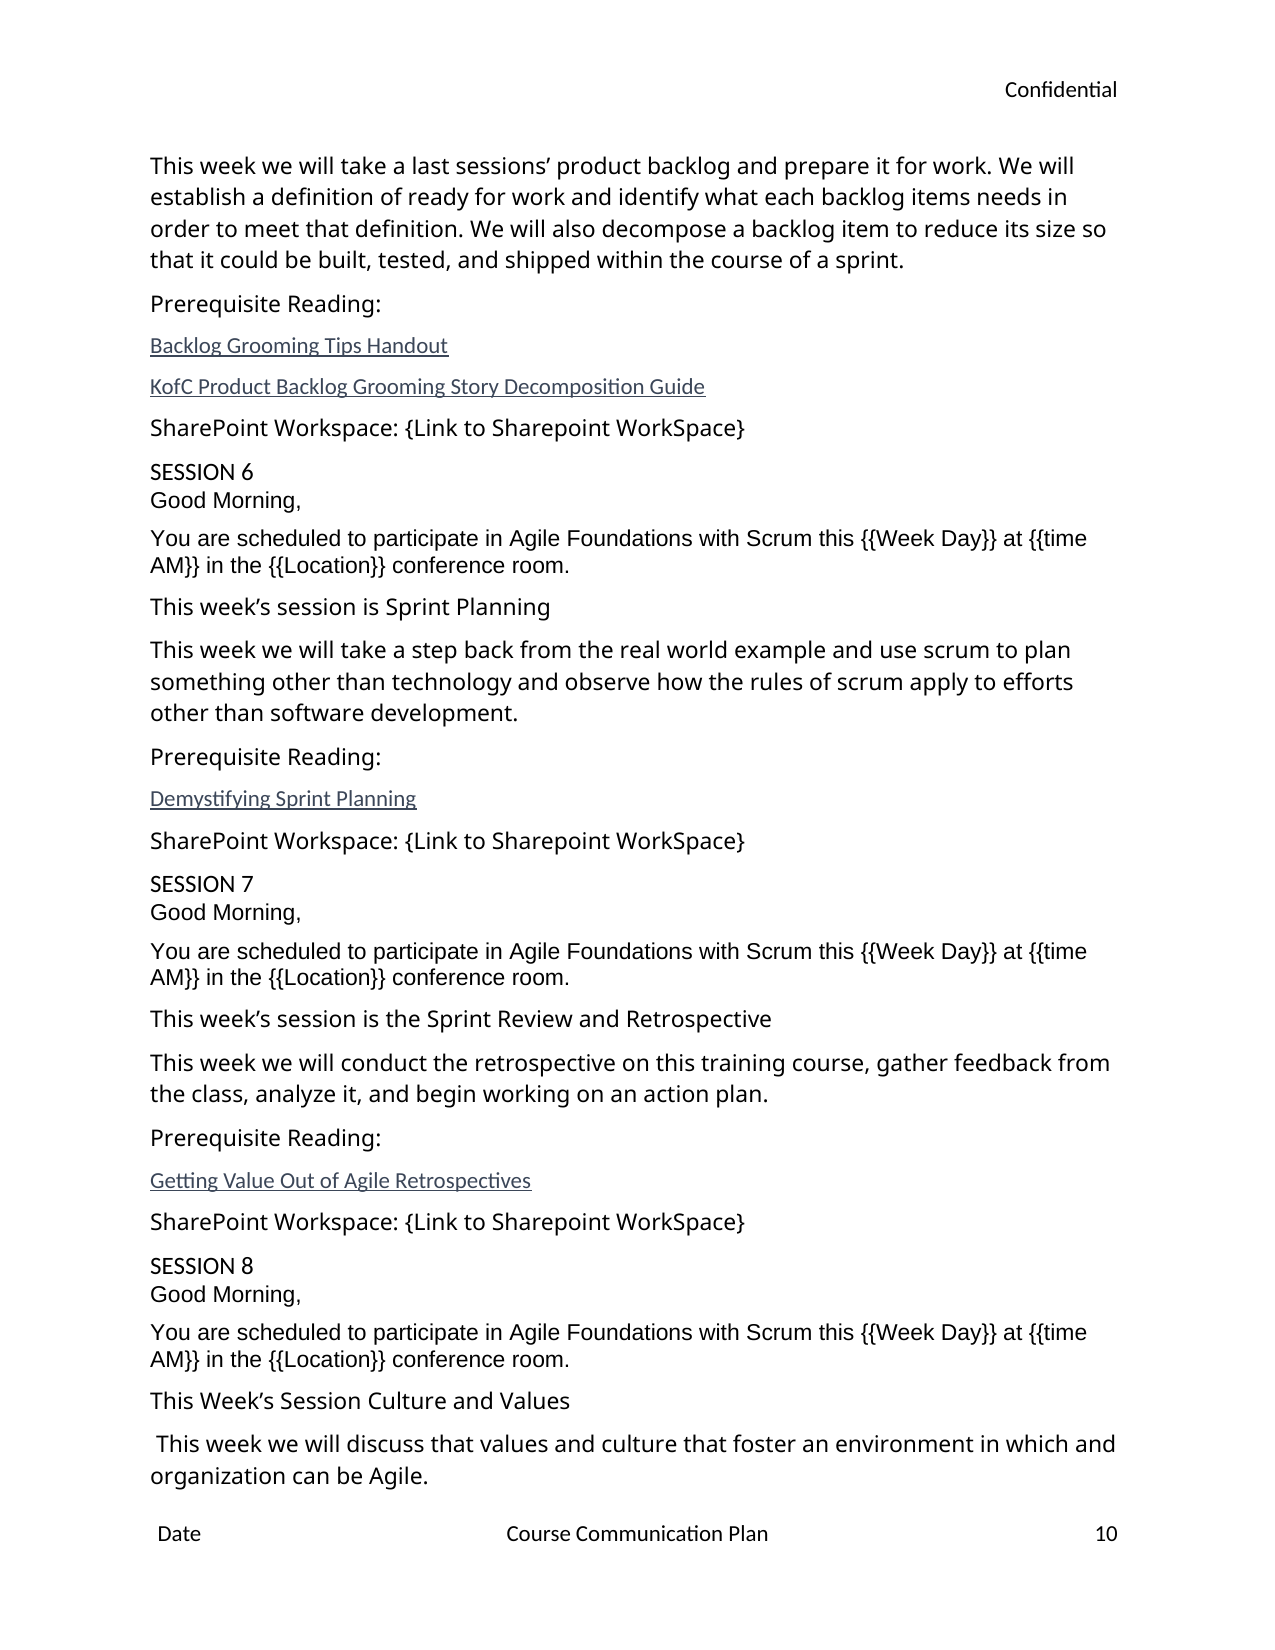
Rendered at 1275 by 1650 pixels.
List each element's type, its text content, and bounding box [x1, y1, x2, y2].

text Demystifying Sprint Planning [150, 784, 1117, 812]
text Prerequisite Reading: [150, 741, 1125, 772]
subtitle Session 7 [150, 869, 1117, 899]
text SharePoint Workspace: {Link to Sharepoint WorkSpace} [150, 825, 1125, 856]
text This week we will discuss that values and culture that foster an environment in which and organization can be Agile. [150, 1428, 1125, 1491]
subtitle Session 6 [150, 456, 1117, 487]
text Getting Value Out of Agile Retrospectives [150, 1166, 1125, 1194]
text Good Morning, [150, 1281, 1125, 1307]
text Prerequisite Reading: [150, 1122, 1125, 1153]
text This Week’s Session Culture and Values [150, 1384, 1125, 1416]
text SharePoint Workspace: {Link to Sharepoint WorkSpace} [150, 1206, 1125, 1237]
text SharePoint Workspace: {Link to Sharepoint WorkSpace} [150, 412, 1125, 443]
text You are scheduled to participate in Agile Foundations with Scrum this {{Week Day}} at {{time AM}} in the {{Location}} conference room. [150, 525, 1125, 578]
text You are scheduled to participate in Agile Foundations with Scrum this {{Week Day}} at {{time AM}} in the {{Location}} conference room. [150, 938, 1125, 991]
subtitle Session 8 [150, 1250, 1117, 1281]
text This week we will take a step back from the real world example and use scrum to plan something other than technology and observe how the rules of scrum apply to efforts other than software development. [150, 634, 1125, 728]
text Backlog Grooming Tips Handout [150, 331, 1117, 359]
text KofC Product Backlog Grooming Story Decomposition Guide [150, 372, 1125, 400]
text This week’s session is the Sprint Review and Retrospective [150, 1003, 1125, 1034]
text Prerequisite Reading: [150, 287, 1125, 319]
text You are scheduled to participate in Agile Foundations with Scrum this {{Week Day}} at {{time AM}} in the {{Location}} conference room. [150, 1319, 1125, 1372]
text This week we will take a last sessions’ product backlog and prepare it for work. We will establish a definition of ready for work and identify what each backlog items needs in order to meet that definition. We will also decompose a backlog item to reduce its size so that it could be built, tested, and shipped within the course of a sprint. [150, 150, 1125, 275]
text This week we will conduct the retrospective on this training course, gather feedback from the class, analyze it, and begin working on an action plan. [150, 1047, 1125, 1109]
text Good Morning, [150, 899, 1125, 926]
text Good Morning, [150, 487, 1125, 513]
text This week’s session is Sprint Planning [150, 591, 1125, 622]
